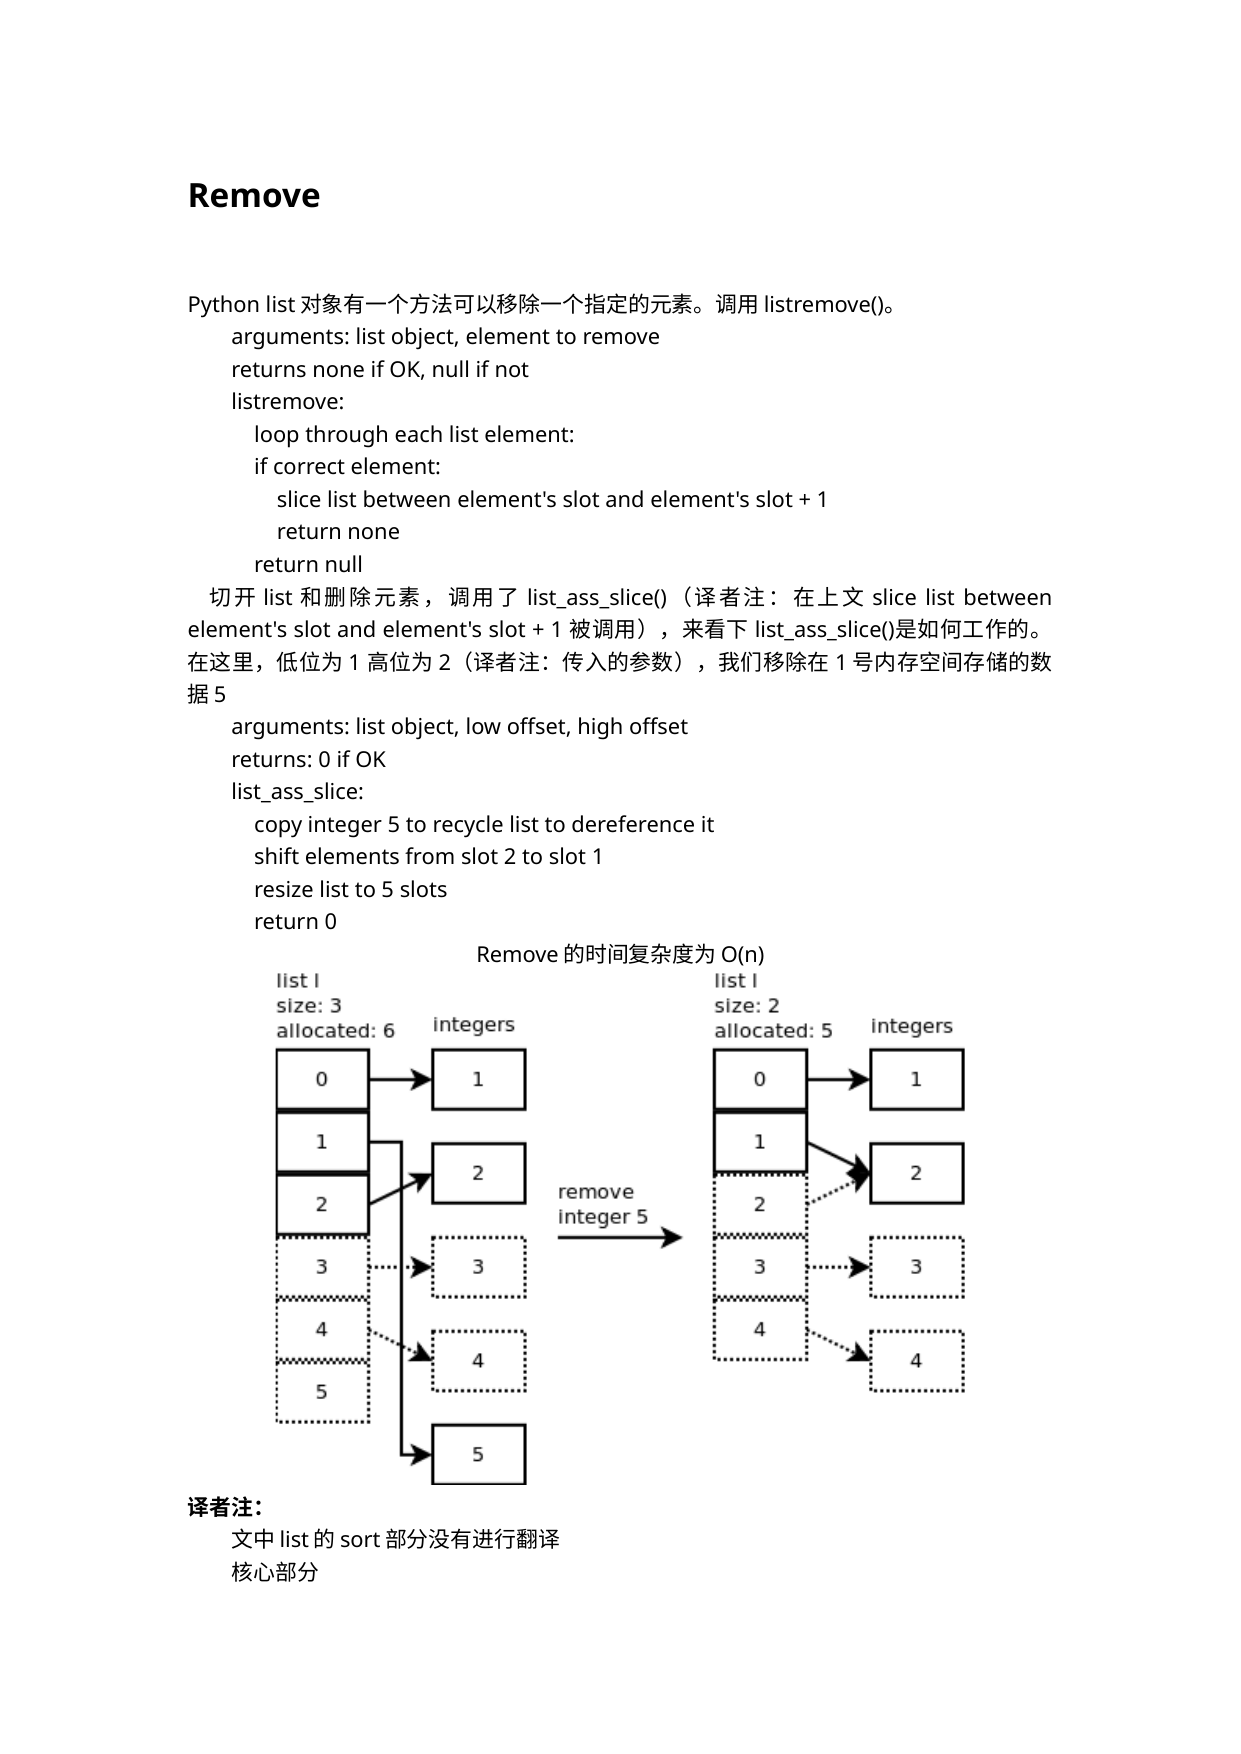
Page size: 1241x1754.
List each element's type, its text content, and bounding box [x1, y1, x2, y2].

text Python list对象有一个方法可以移除一个指定的元素。调用listremove()。 [187, 287, 1053, 320]
text loop through each list element: [231, 417, 1053, 450]
subtitle Remove [187, 162, 1053, 227]
text list_ass_slice: [231, 775, 1053, 807]
text if correct element: [231, 450, 1053, 482]
text arguments: list object, low offset, high offset [231, 710, 1053, 742]
text return 0 [231, 905, 1053, 937]
text arguments: list object, element to remove [231, 320, 1053, 352]
text 切开list和删除元素，调用了list_ass_slice()（译者注：在上文slice list between element's slot and element's slot + 1被调用），来看下list_ass_slice()是如何工作的。在这里，低位为1 高位为2（译者注：传入的参数），我们移除在1号内存空间存储的数据5 [187, 580, 1053, 710]
text 译者注： [187, 1490, 1053, 1522]
text resize list to 5 slots [231, 872, 1053, 905]
text returns none if OK, null if not [231, 352, 1053, 385]
text shift elements from slot 2 to slot 1 [231, 840, 1053, 872]
text return none [231, 515, 1053, 547]
text 文中list的sort部分没有进行翻译 核心部分 [231, 1522, 1053, 1587]
picture [275, 969, 965, 1485]
text copy integer 5 to recycle list to dereference it [231, 807, 1053, 840]
text listremove: [231, 385, 1053, 417]
text return null [231, 547, 1053, 580]
text returns: 0 if OK [231, 742, 1053, 775]
text slice list between element's slot and element's slot + 1 [231, 482, 1053, 515]
